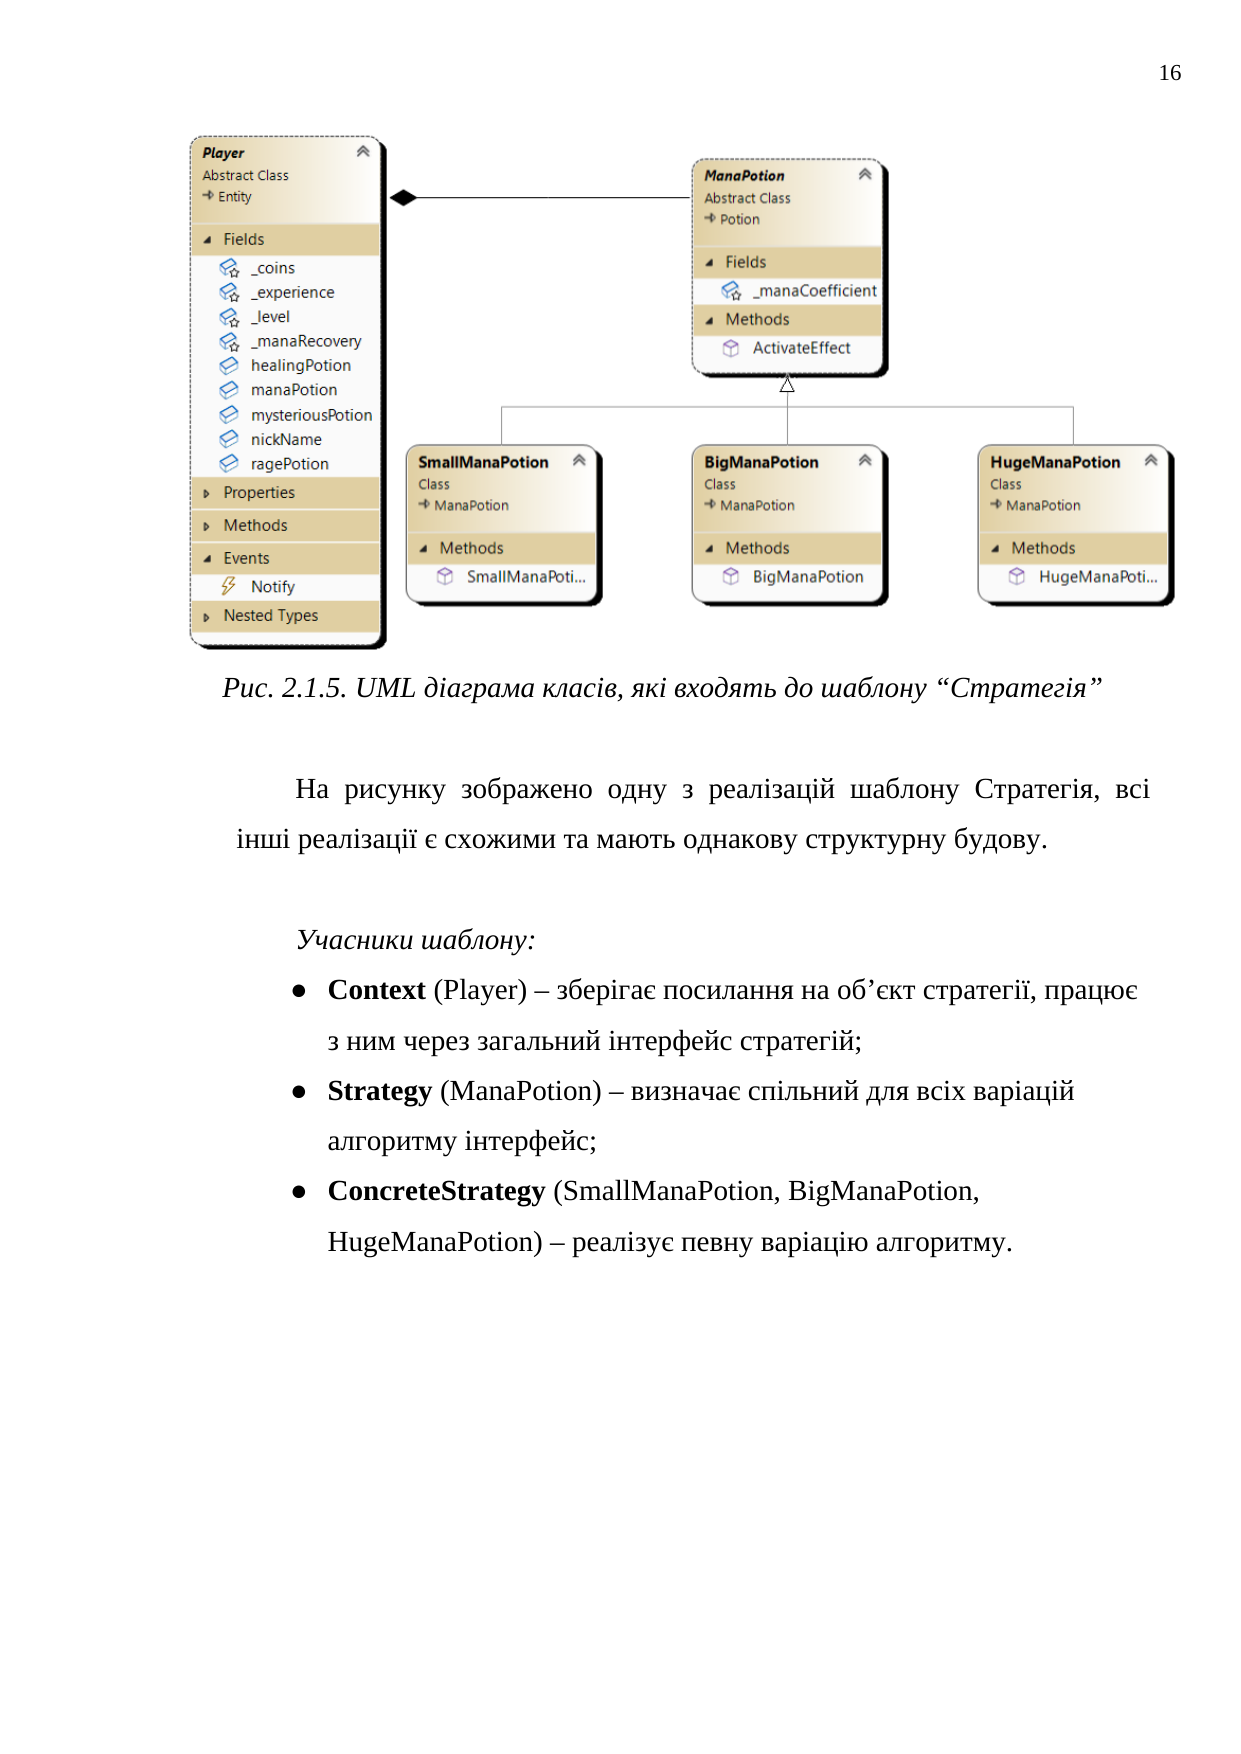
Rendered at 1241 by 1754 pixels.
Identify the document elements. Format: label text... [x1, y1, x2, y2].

list ConcreteStrategy (SmallManaPotion, BigManaPotion, HugeManaPotion) – реалізує певну варіацію алгоритму. [290, 1173, 1151, 1257]
text Учасники шаблону: [236, 922, 1151, 956]
list Strategy (ManaPotion) – визначає спільний для всіх варіацій алгоритму інтерфейс; [290, 1073, 1151, 1157]
picture [177, 123, 1182, 658]
text На рисунку зображено одну з реалізацій шаблону Стратегія, всі інші реалізації є схожими та мають однакову структурну будову. [236, 771, 1151, 855]
text Рис. 2.1.5. UML діаграма класів, які входять до шаблону “Стратегія” [177, 670, 1151, 704]
list Context (Player) – зберігає посилання на об’єкт стратегії, працює з ним через загальний інтерфейс стратегій; [290, 972, 1151, 1056]
